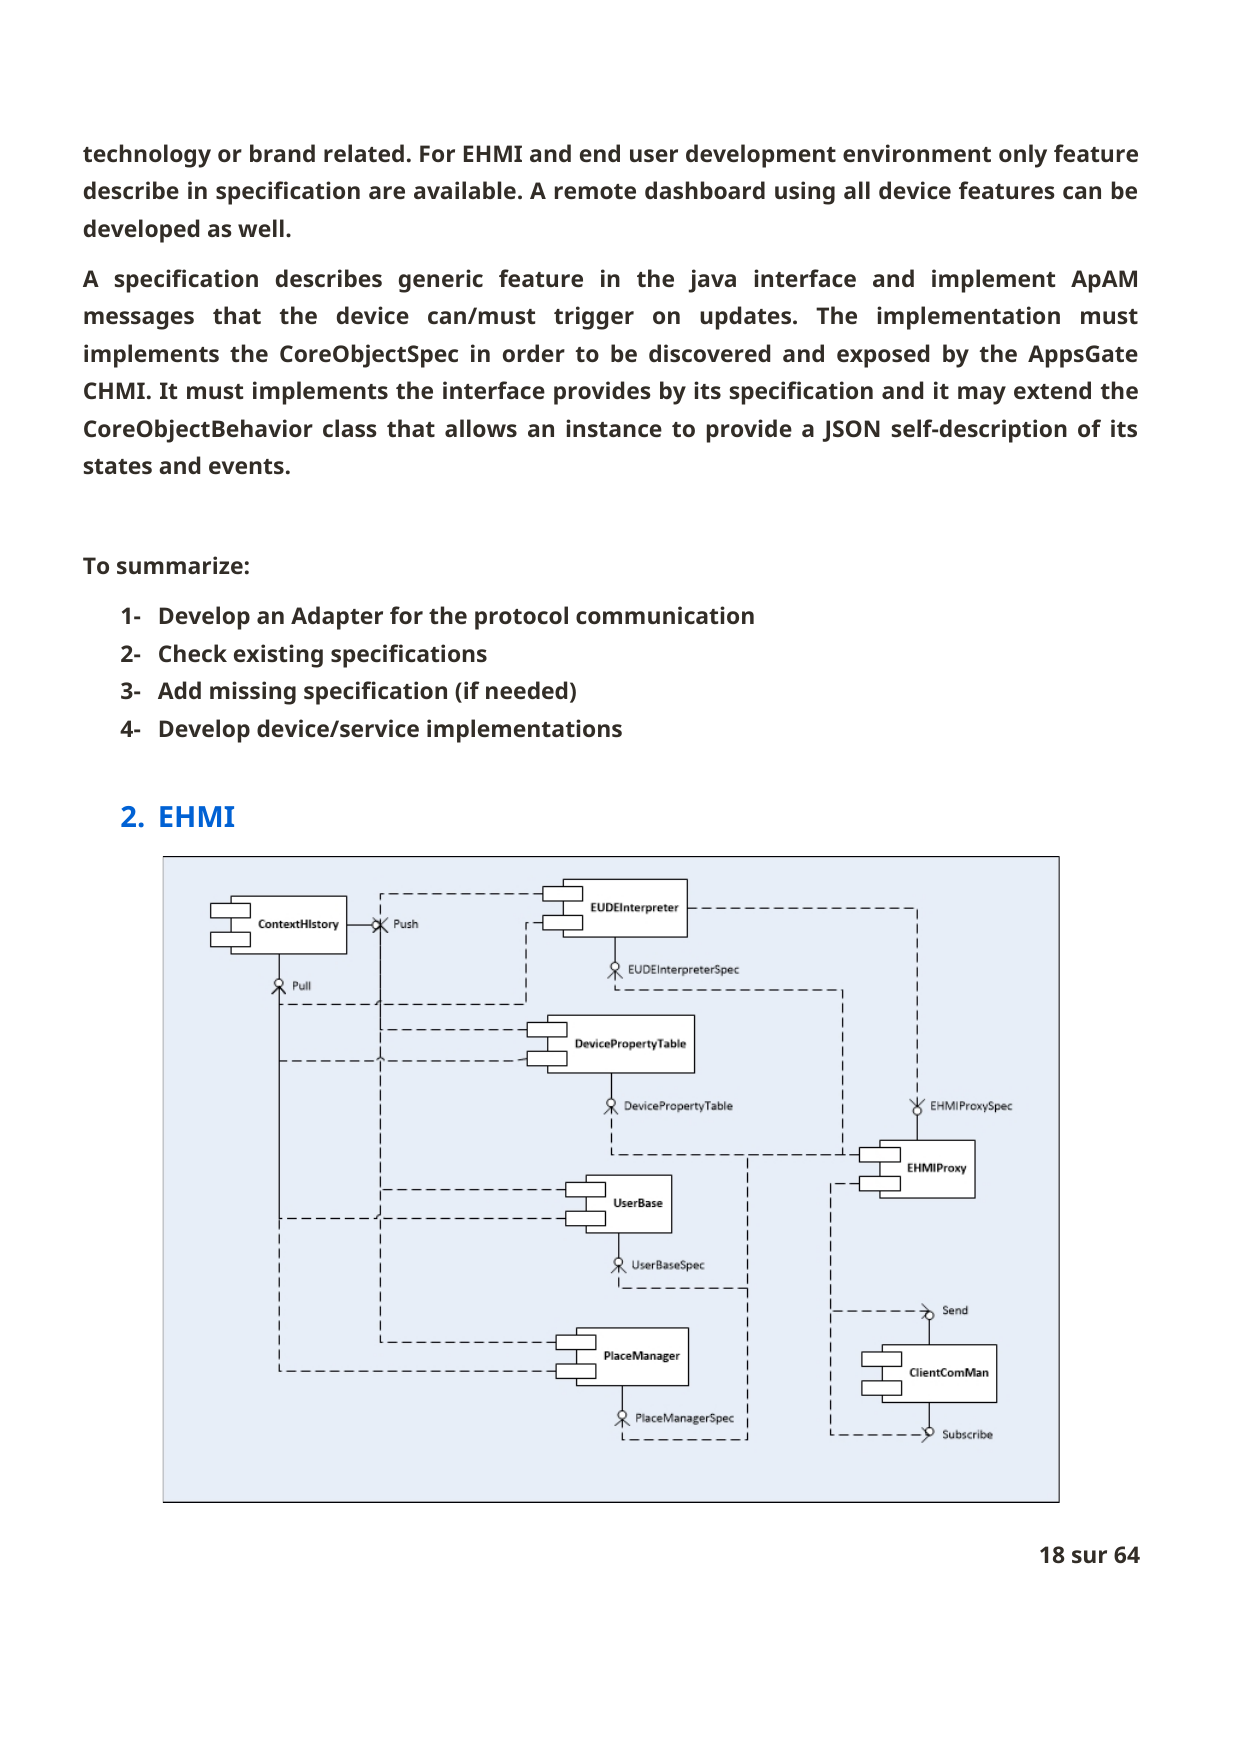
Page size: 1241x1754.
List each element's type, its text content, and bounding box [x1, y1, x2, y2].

list Develop device/service implementations [120, 712, 1140, 744]
picture [162, 856, 1060, 1503]
list Develop an Adapter for the protocol communication [120, 600, 1140, 631]
text To summarize: [83, 550, 1140, 581]
subtitle EHMI [120, 796, 1140, 836]
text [83, 137, 1140, 244]
list Check existing specifications [120, 637, 1140, 669]
text A specification describes generic feature in the java interface and implement ApAM messages that the device can/must trigger on updates. The implementation must implements the CoreObjectSpec in order to be discovered and exposed by the AppsGate CHMI. It must implements the interface provides by its specification and it may extend the CoreObjectBehavior class that allows an instance to provide a JSON self-description of its states and events. [83, 262, 1140, 481]
list Add missing specification (if needed) [120, 675, 1140, 706]
